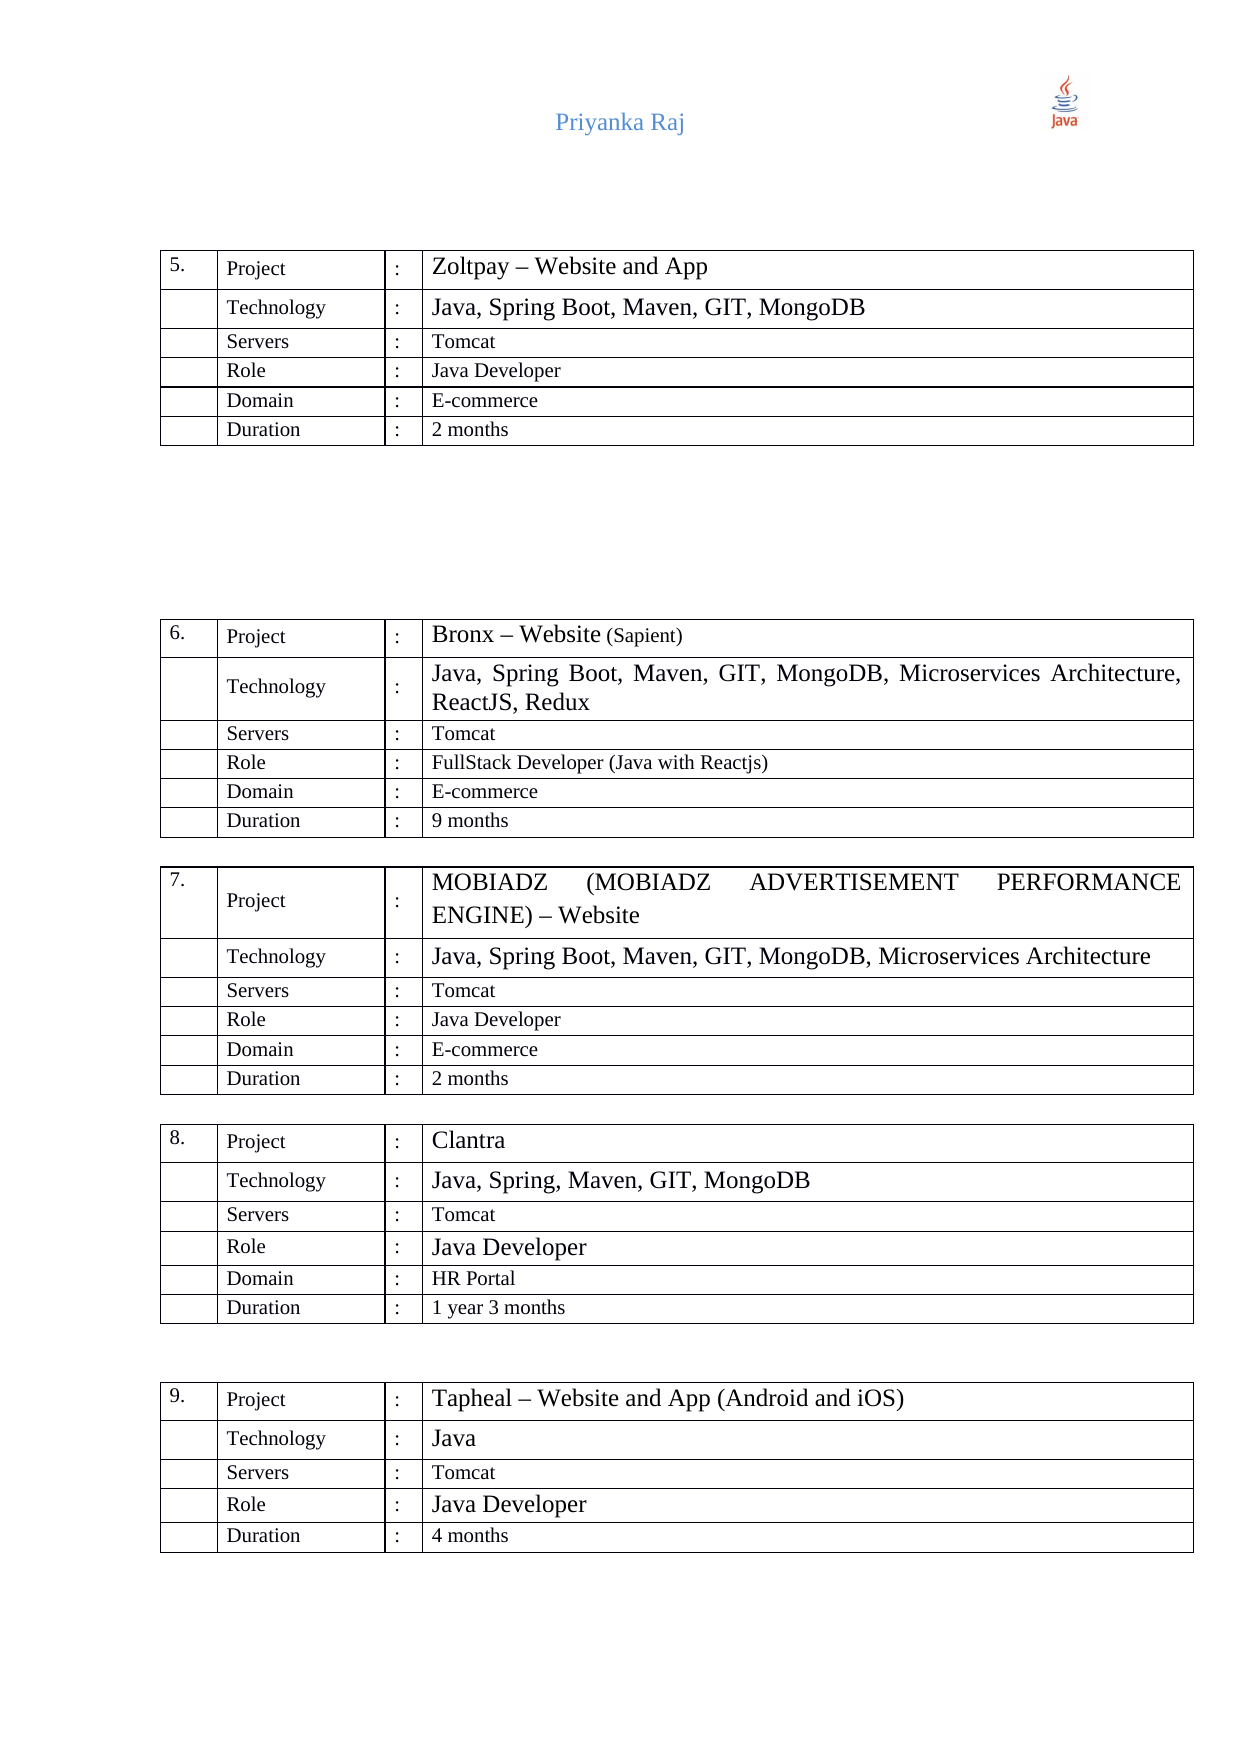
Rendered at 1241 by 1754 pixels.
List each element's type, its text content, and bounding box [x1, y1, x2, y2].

table_cell Role [218, 1232, 384, 1264]
table_cell Tomcat [423, 1202, 1193, 1231]
table_cell Java, Spring Boot, Maven, GIT, MongoDB [423, 290, 1193, 328]
table_cell : [386, 939, 422, 977]
table_cell Duration [218, 1523, 384, 1552]
table_cell : [386, 1036, 422, 1065]
table_cell : [386, 358, 422, 386]
table_cell : [386, 1489, 422, 1522]
table_cell Java Developer [423, 358, 1193, 386]
table_cell : [386, 388, 422, 416]
table_cell Tomcat [423, 721, 1193, 749]
table_cell Servers [218, 1460, 384, 1488]
table_cell : [386, 1163, 422, 1201]
table_cell Role [218, 1007, 384, 1035]
table_cell [161, 1523, 217, 1552]
table_cell [161, 721, 217, 749]
table_cell 2 months [423, 417, 1193, 445]
table_header Project [218, 620, 384, 657]
table_cell Technology [218, 658, 384, 719]
table_cell Domain [218, 779, 384, 807]
table_cell Technology [218, 1421, 384, 1459]
table_cell [161, 1066, 217, 1094]
table_cell Technology [218, 290, 384, 328]
table_cell Domain [218, 1266, 384, 1294]
table_cell [161, 329, 217, 357]
table_header MOBIADZ (MOBIADZ ADVERTISEMENT PERFORMANCE ENGINE) – Website [423, 868, 1193, 938]
table_cell [161, 1421, 217, 1459]
table_header Clantra [423, 1125, 1193, 1162]
table_cell [161, 808, 217, 837]
table_cell Role [218, 358, 384, 386]
table_cell [161, 1489, 217, 1522]
table_cell : [386, 658, 422, 719]
table_cell [161, 388, 217, 416]
table_cell [161, 779, 217, 807]
table_header : [386, 868, 422, 938]
table_cell : [386, 417, 422, 445]
table_cell Java Developer [423, 1489, 1193, 1522]
table_cell Technology [218, 939, 384, 977]
table_cell FullStack Developer (Java with Reactjs) [423, 750, 1193, 778]
table_cell [161, 658, 217, 719]
table_cell : [386, 329, 422, 357]
table_cell Servers [218, 721, 384, 749]
table_header : [386, 620, 422, 657]
table_header : [386, 1383, 422, 1420]
table_header Project [218, 251, 384, 289]
table_cell HR Portal [423, 1266, 1193, 1294]
table_cell [161, 290, 217, 328]
table_cell : [386, 1421, 422, 1459]
table_header Tapheal – Website and App (Android and iOS) [423, 1383, 1193, 1420]
table_cell : [386, 1460, 422, 1488]
table_cell Tomcat [423, 329, 1193, 357]
table_cell [161, 750, 217, 778]
table_header : [386, 1125, 422, 1162]
table_cell [161, 978, 217, 1006]
table_cell [161, 1163, 217, 1201]
table_header 8. [161, 1125, 217, 1162]
table_cell : [386, 1007, 422, 1035]
table_cell : [386, 1266, 422, 1294]
table_cell : [386, 750, 422, 778]
table_cell Servers [218, 329, 384, 357]
table_header 7. [161, 868, 217, 938]
table_cell Domain [218, 1036, 384, 1065]
table_header Project [218, 1383, 384, 1420]
table_cell 9 months [423, 808, 1193, 837]
table_cell : [386, 779, 422, 807]
table_header 9. [161, 1383, 217, 1420]
table_cell Domain [218, 388, 384, 416]
table_cell E-commerce [423, 779, 1193, 807]
table_cell [161, 1460, 217, 1488]
table_cell Java [423, 1421, 1193, 1459]
table_cell E-commerce [423, 388, 1193, 416]
table_header : [386, 251, 422, 289]
table_cell : [386, 1232, 422, 1264]
table_header 5. [161, 251, 217, 289]
table_cell Java Developer [423, 1232, 1193, 1264]
table_cell : [386, 290, 422, 328]
table_cell 1 year 3 months [423, 1295, 1193, 1323]
table_cell Servers [218, 1202, 384, 1231]
table_cell [161, 1232, 217, 1264]
table_cell 2 months [423, 1066, 1193, 1094]
table_cell [161, 1007, 217, 1035]
table_cell Duration [218, 1066, 384, 1094]
table_cell [161, 1295, 217, 1323]
table_cell [161, 1266, 217, 1294]
table_cell Duration [218, 808, 384, 837]
table_cell [161, 417, 217, 445]
table_cell E-commerce [423, 1036, 1193, 1065]
table_cell : [386, 978, 422, 1006]
table_cell Duration [218, 1295, 384, 1323]
table_header Project [218, 1125, 384, 1162]
table_cell : [386, 1295, 422, 1323]
table_cell : [386, 808, 422, 837]
picture [1038, 73, 1091, 130]
table_cell [161, 1202, 217, 1231]
table_cell Role [218, 750, 384, 778]
table_cell Java, Spring Boot, Maven, GIT, MongoDB, Microservices Architecture, ReactJS, Redux [423, 658, 1193, 719]
table_cell : [386, 1523, 422, 1552]
table_cell Role [218, 1489, 384, 1522]
table_cell Tomcat [423, 978, 1193, 1006]
table_cell Java Developer [423, 1007, 1193, 1035]
table_cell Tomcat [423, 1460, 1193, 1488]
table_cell Duration [218, 417, 384, 445]
table_cell Technology [218, 1163, 384, 1201]
table_cell : [386, 1202, 422, 1231]
table_cell : [386, 1066, 422, 1094]
table_cell [161, 358, 217, 386]
table_header Project [218, 868, 384, 938]
table_cell [161, 1036, 217, 1065]
table_cell : [386, 721, 422, 749]
table_header Zoltpay – Website and App [423, 251, 1193, 289]
table_cell Java, Spring, Maven, GIT, MongoDB [423, 1163, 1193, 1201]
table_header 6. [161, 620, 217, 657]
table_header Bronx – Website (Sapient) [423, 620, 1193, 657]
table_cell Java, Spring Boot, Maven, GIT, MongoDB, Microservices Architecture [423, 939, 1193, 977]
table_cell Servers [218, 978, 384, 1006]
table_cell 4 months [423, 1523, 1193, 1552]
table_cell [161, 939, 217, 977]
